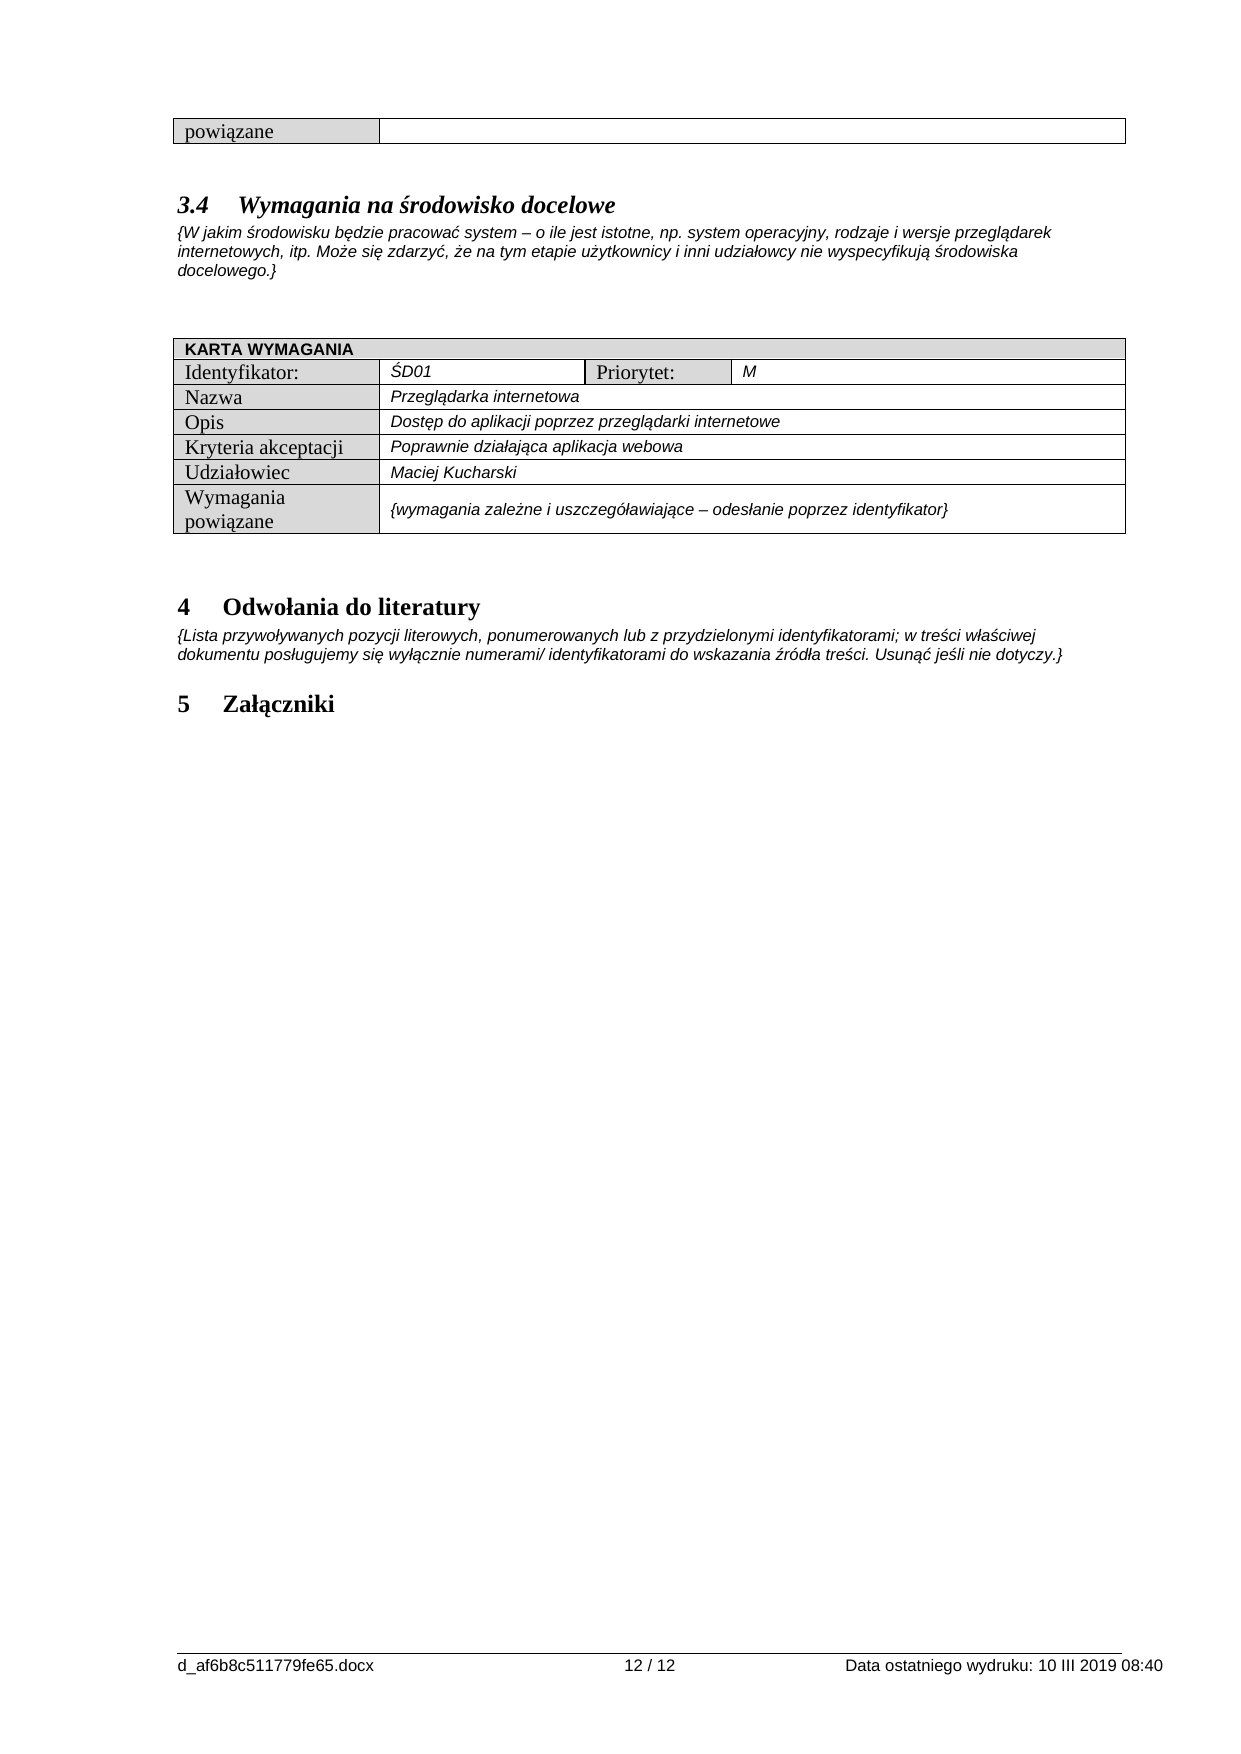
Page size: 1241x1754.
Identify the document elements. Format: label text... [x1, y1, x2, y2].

subtitle Wymagania na środowisko docelowe [177, 190, 1122, 218]
table_cell Dostęp do aplikacji poprzez przeglądarki internetowe [380, 410, 1125, 434]
table_header KARTA WYMAGANIA [174, 339, 1125, 358]
table_cell M [732, 360, 1125, 384]
table_cell Maciej Kucharski [380, 460, 1125, 484]
text {W jakim środowisku będzie pracować system – o ile jest istotne, np. system operacyjny, rodzaje i wersje przeglądarek internetowych, itp. Może się zdarzyć, że na tym etapie użytkownicy i inni udziałowcy nie wyspecyfikują środowiska docelowego.} [177, 223, 1122, 280]
table_cell {wymagania zależne i uszczegóławiające – odesłanie poprzez identyfikator} [380, 485, 1125, 533]
table_cell Udziałowiec [174, 460, 379, 484]
table_cell Identyfikator: [174, 360, 379, 384]
table_cell Wymagania powiązane [174, 119, 379, 143]
table_cell Przeglądarka internetowa [380, 385, 1125, 409]
text {Lista przywoływanych pozycji literowych, ponumerowanych lub z przydzielonymi identyfikatorami; w treści właściwej dokumentu posługujemy się wyłącznie numerami/ identyfikatorami do wskazania źródła treści. Usunąć jeśli nie dotyczy.} [177, 625, 1122, 664]
table_cell Poprawnie działająca aplikacja webowa [380, 435, 1125, 459]
subtitle Odwołania do literatury [177, 592, 1122, 621]
table_cell Priorytet: [586, 360, 731, 384]
table_cell Kryteria akceptacji [174, 435, 379, 459]
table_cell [380, 119, 1125, 143]
subtitle Załączniki [177, 689, 1122, 717]
table_cell Opis [174, 410, 379, 434]
table_cell Wymagania powiązane [174, 485, 379, 533]
table_cell ŚD01 [380, 360, 584, 384]
table_cell Nazwa [174, 385, 379, 409]
